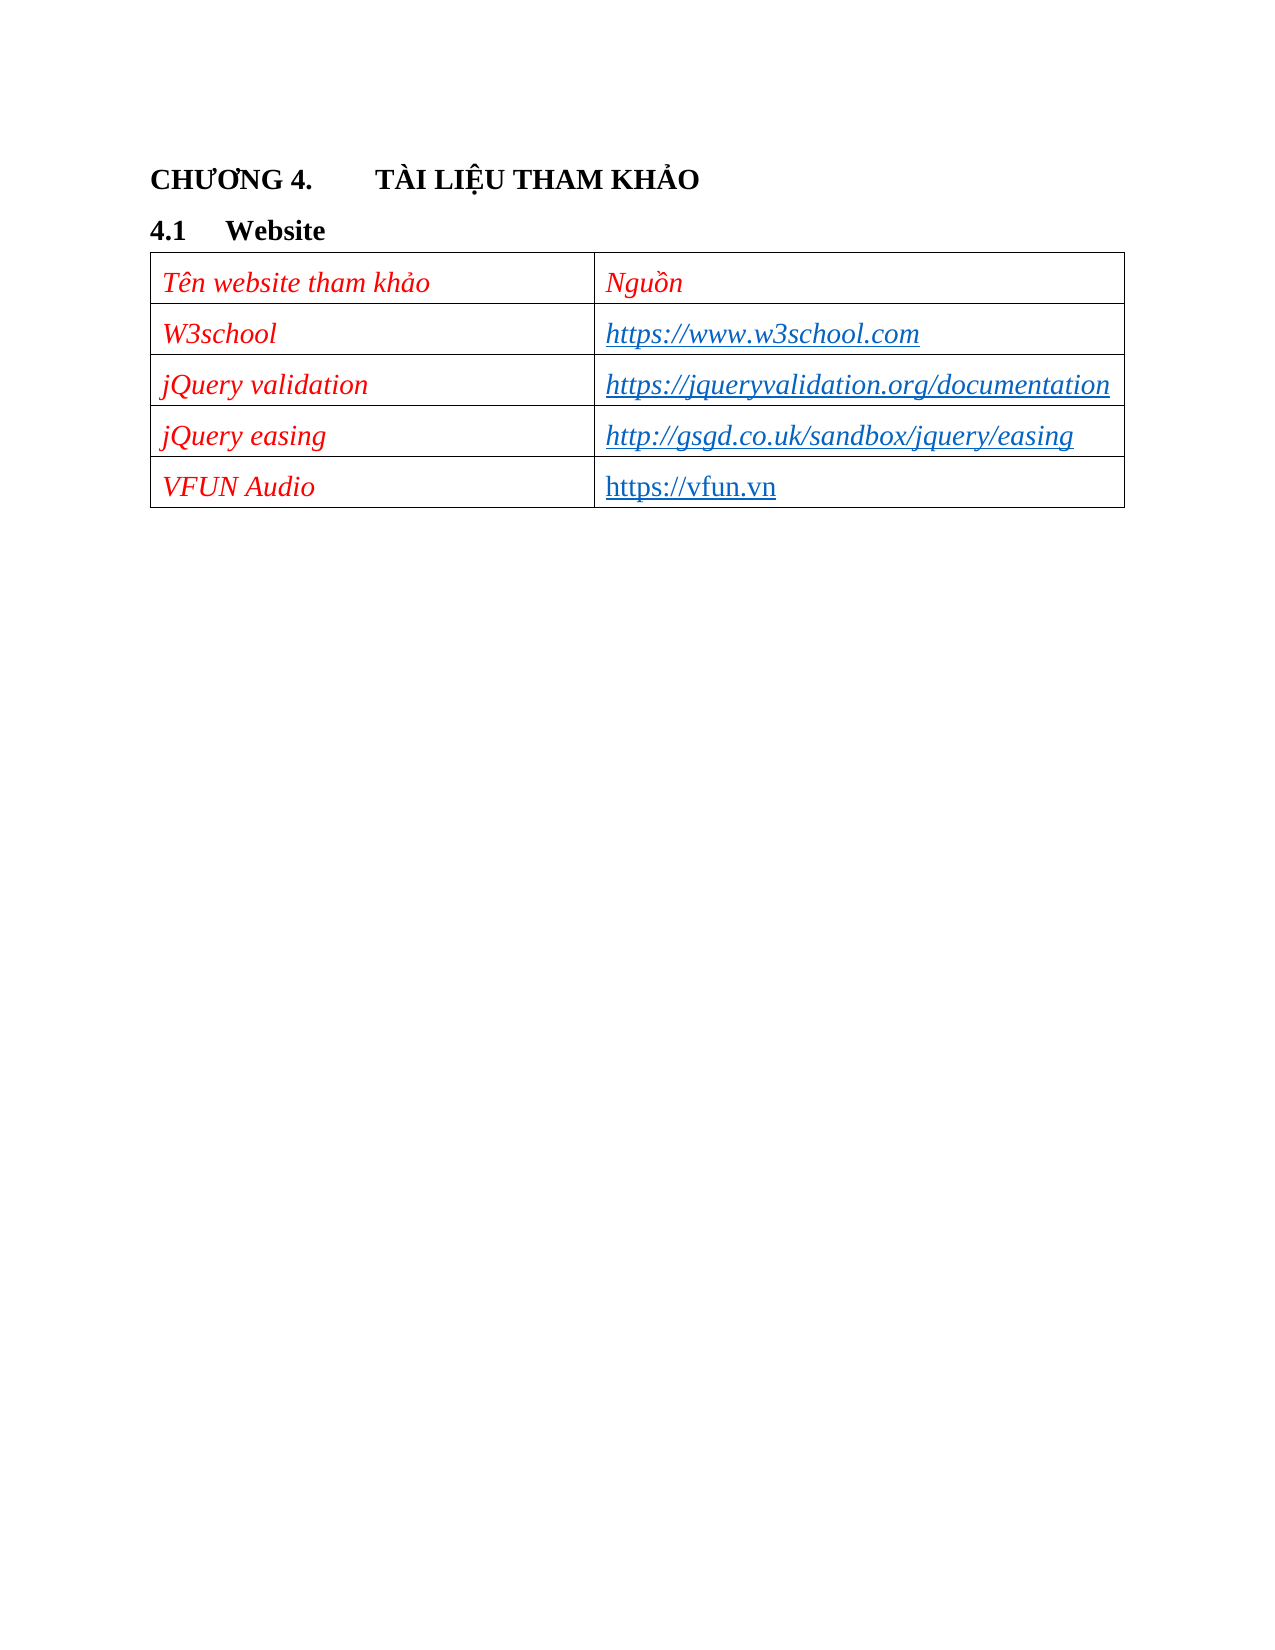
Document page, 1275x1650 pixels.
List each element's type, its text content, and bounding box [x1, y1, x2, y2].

table_cell W3school [151, 304, 594, 354]
subtitle TÀI LIỆU THAM KHẢO [150, 162, 1125, 196]
table_cell https://jqueryvalidation.org/documentation [595, 355, 1124, 405]
table_cell jQuery validation [151, 355, 594, 405]
table_cell VFUN Audio [151, 457, 594, 507]
table_header Nguồn [595, 253, 1124, 303]
table_cell https://vfun.vn [595, 457, 1124, 507]
table_cell jQuery easing [151, 406, 594, 456]
subtitle Website [150, 213, 1125, 247]
table_header Tên website tham khảo [151, 253, 594, 303]
table_cell https://www.w3school.com [595, 304, 1124, 354]
table_cell http://gsgd.co.uk/sandbox/jquery/easing [595, 406, 1124, 456]
